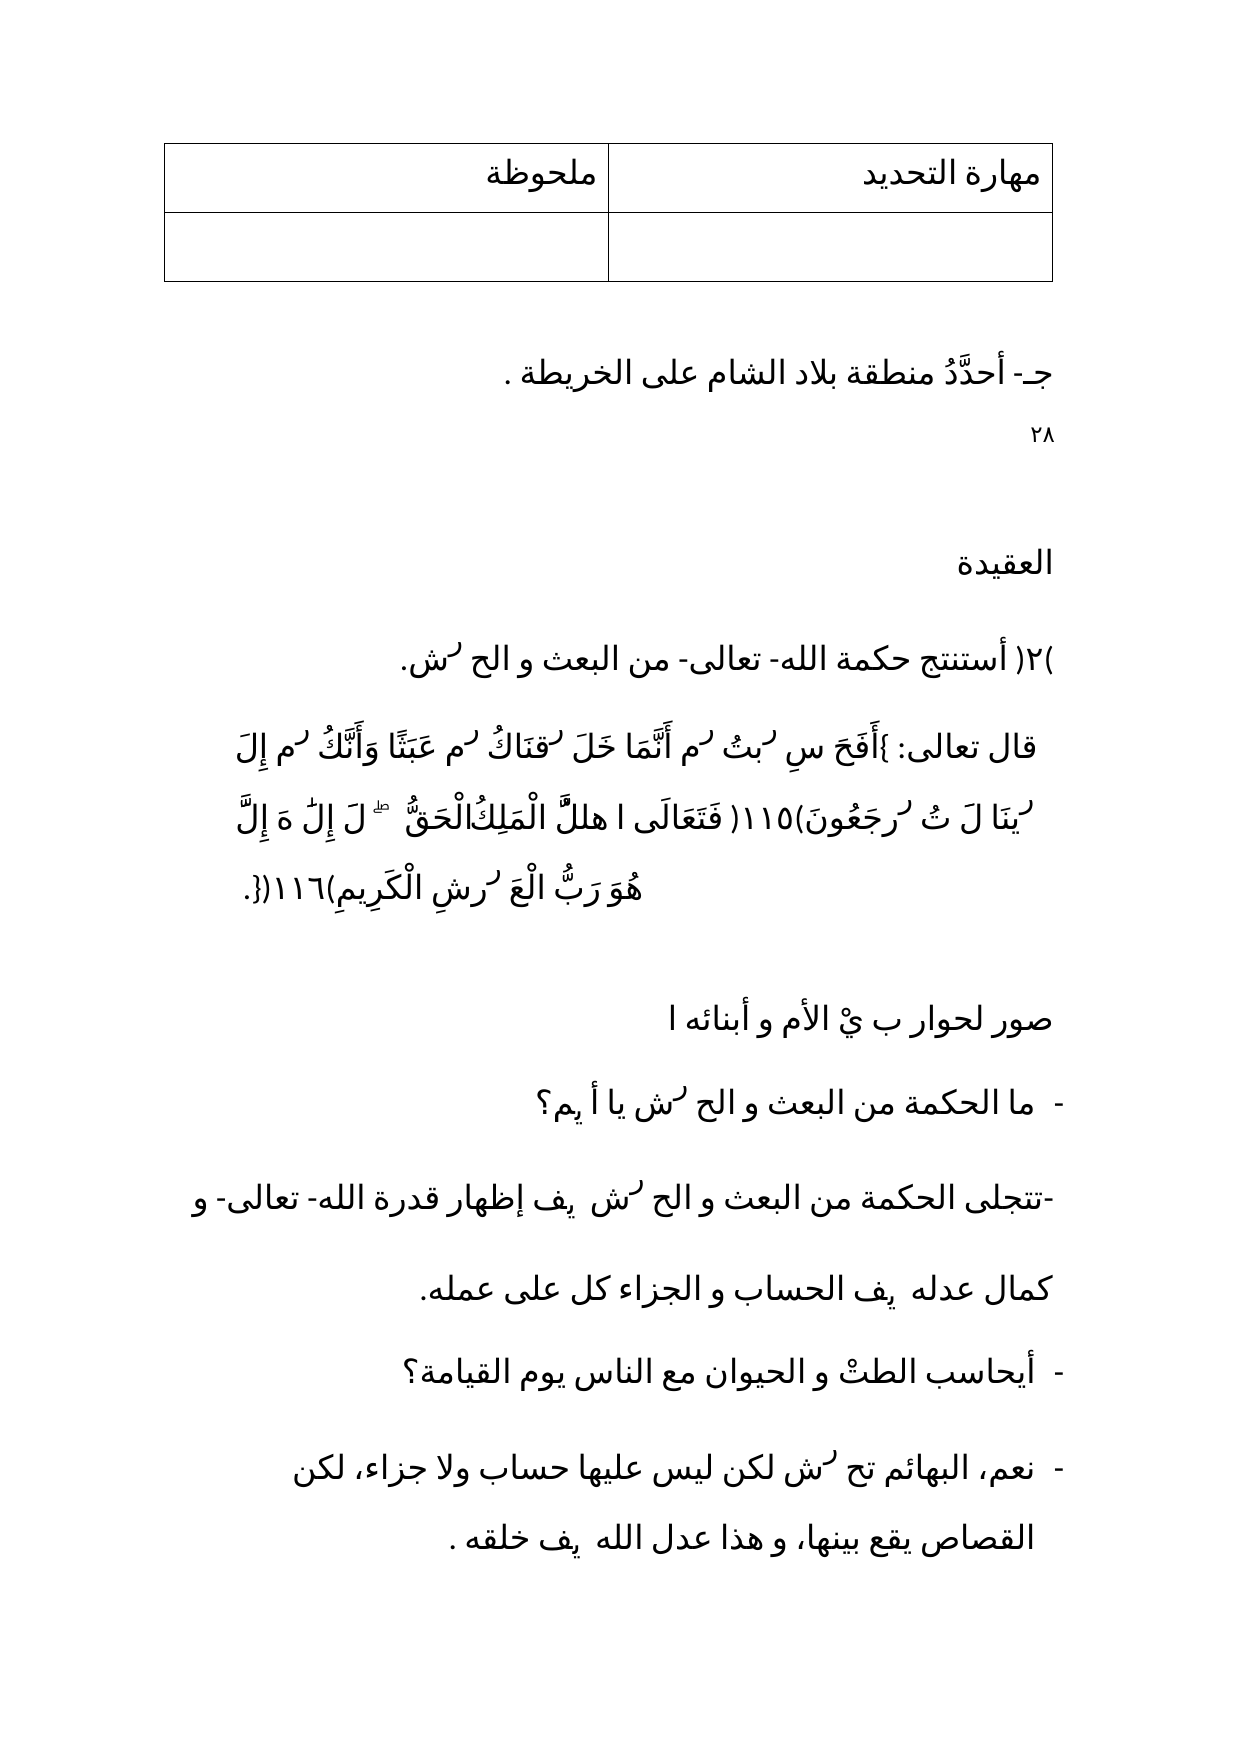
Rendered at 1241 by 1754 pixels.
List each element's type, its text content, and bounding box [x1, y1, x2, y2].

table_header ملحوظة [165, 144, 608, 212]
table_header مهارة التحديد [609, 144, 1052, 212]
text )٢( أستنتج حكمة الله- تعالى- من البعث و الح رش. [187, 621, 1054, 683]
text ٢٨ [162, 420, 1055, 448]
text -تتجلى الحكمة من البعث و الح رش يف إظهار قدرة الله- تعالى- و كمال عدله يف الحساب و الجزاء كل على عمله. [187, 1159, 1054, 1313]
table_cell [609, 213, 1052, 281]
list أيحاسب الطتْ و الحيوان مع الناس يوم القيامة؟ [187, 1351, 1054, 1391]
table_cell [165, 213, 608, 281]
text قال تعالى: }أَفَحَ سِ ربتُ رم أَنَّمَا خَلَ رقنَاكُ رم عَبَثًا وَأَنَّكُ رم إِلَ رينَا لََ تُ ررجَعُونَ)١١٥( فَتَعَالَى ا هللَُّ الْمَلِكُ الْحَقُّ ۖ لََ إِلََٰ هَ إِلََّ هُوَ رَبُّ الْعَ ررشِ الْكَرِيمِ)١١٦({. [228, 709, 1055, 912]
text صور لحوار ب يْ الأم و أبنائه ا [187, 997, 1054, 1038]
text العقيدة [187, 542, 1054, 583]
list ما الحكمة من البعث و الح رش يا أ يم؟ [187, 1065, 1054, 1127]
list نعم، البهائم تح رش لكن ليس عليها حساب ولا جزاء، لكن القصاص يقع بينها، و هذا عدل الله يف خلقه . [187, 1430, 1054, 1562]
text جـ- أحدَّدُ منطقة بلاد الشام على الخريطة . [187, 352, 1054, 393]
